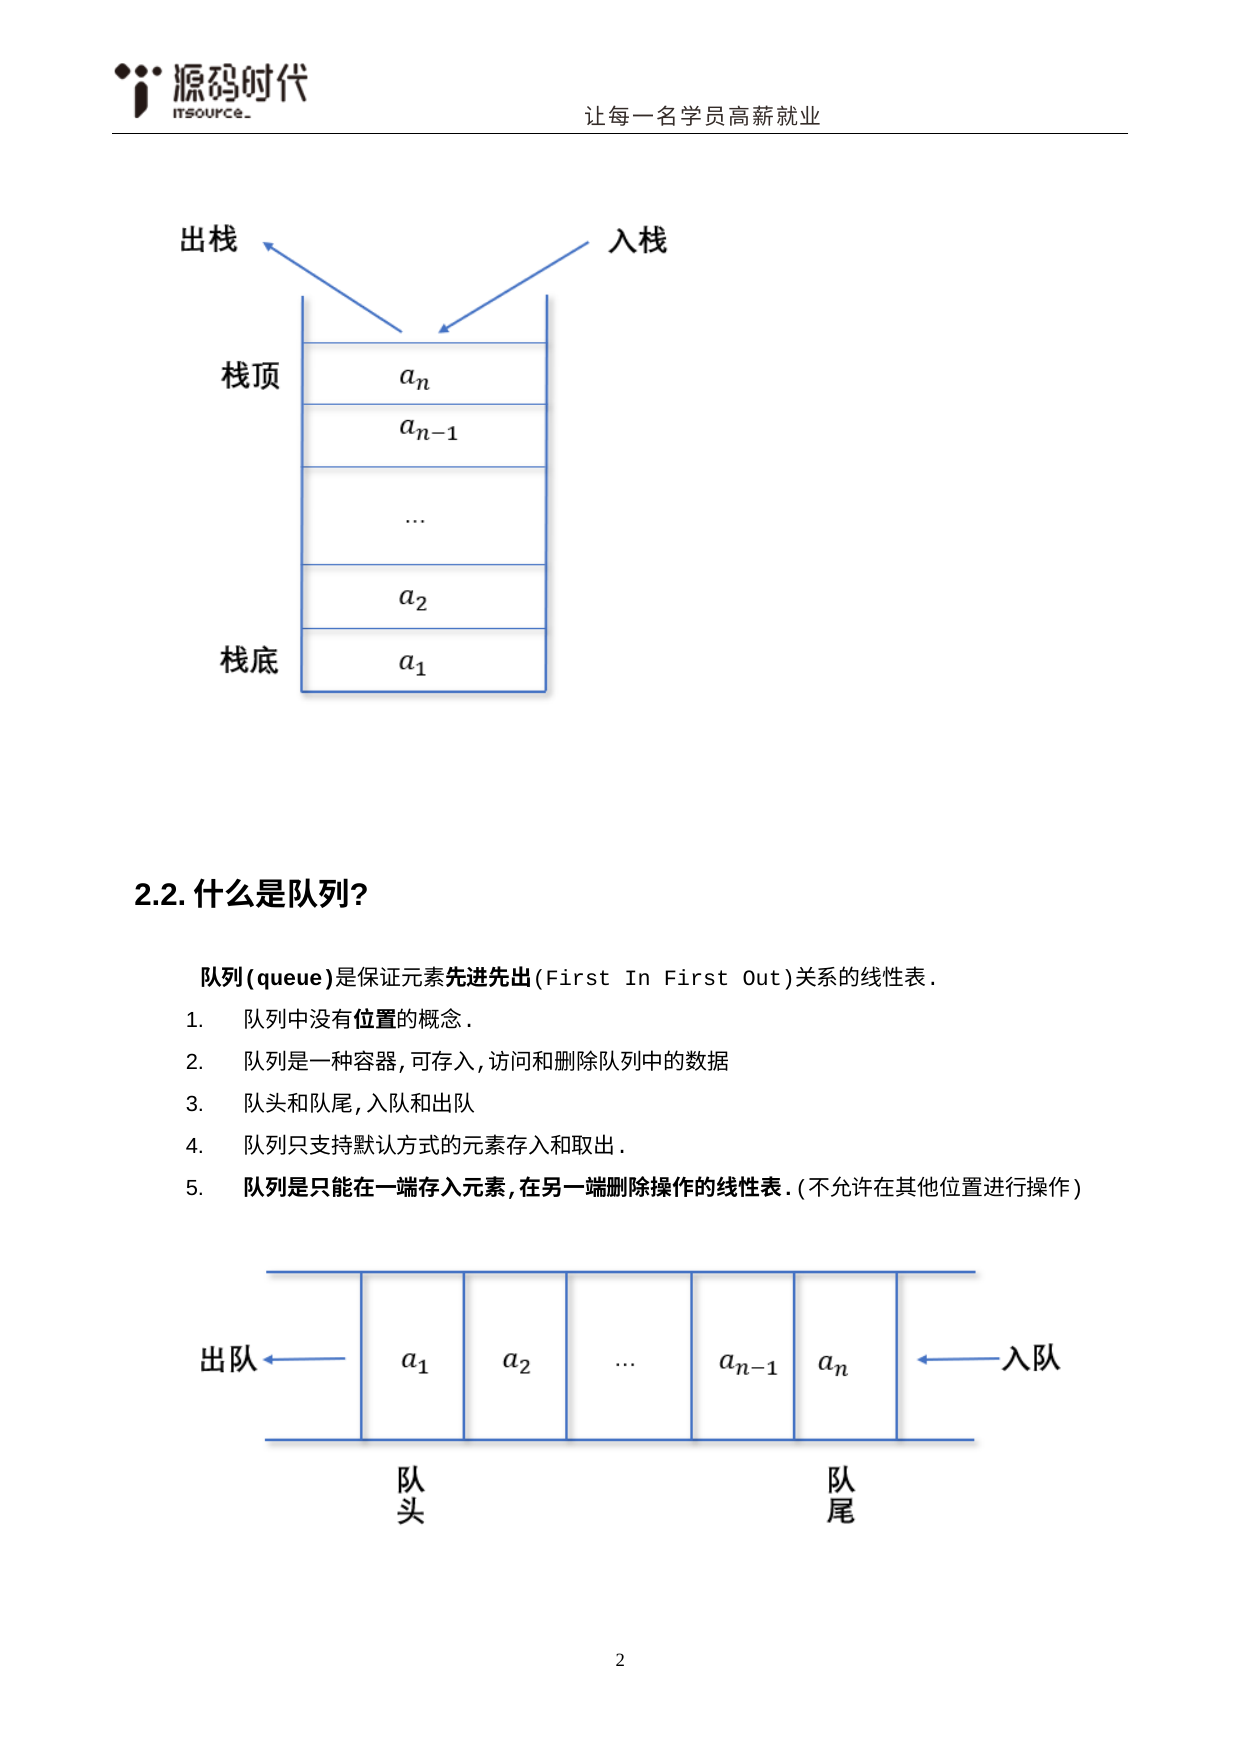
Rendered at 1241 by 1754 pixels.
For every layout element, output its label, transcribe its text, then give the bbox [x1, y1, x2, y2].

text 队列是只能在一端存入元素,在另一端删除操作的线性表.(不允许在其他位置进行操作) [186, 1170, 1128, 1203]
list 队列(queue)是保证元素先进先出(First In First Out)关系的线性表. [156, 960, 1128, 992]
picture [112, 59, 313, 125]
picture [156, 193, 695, 722]
text 队头和队尾,入队和出队 [186, 1086, 1128, 1118]
picture [185, 1212, 1077, 1544]
text 队列中没有位置的概念. [186, 1002, 1128, 1034]
text 什么是队列? [134, 859, 1106, 924]
text 队列是一种容器,可存入,访问和删除队列中的数据 [186, 1044, 1128, 1076]
text 队列只支持默认方式的元素存入和取出. [186, 1128, 1128, 1161]
